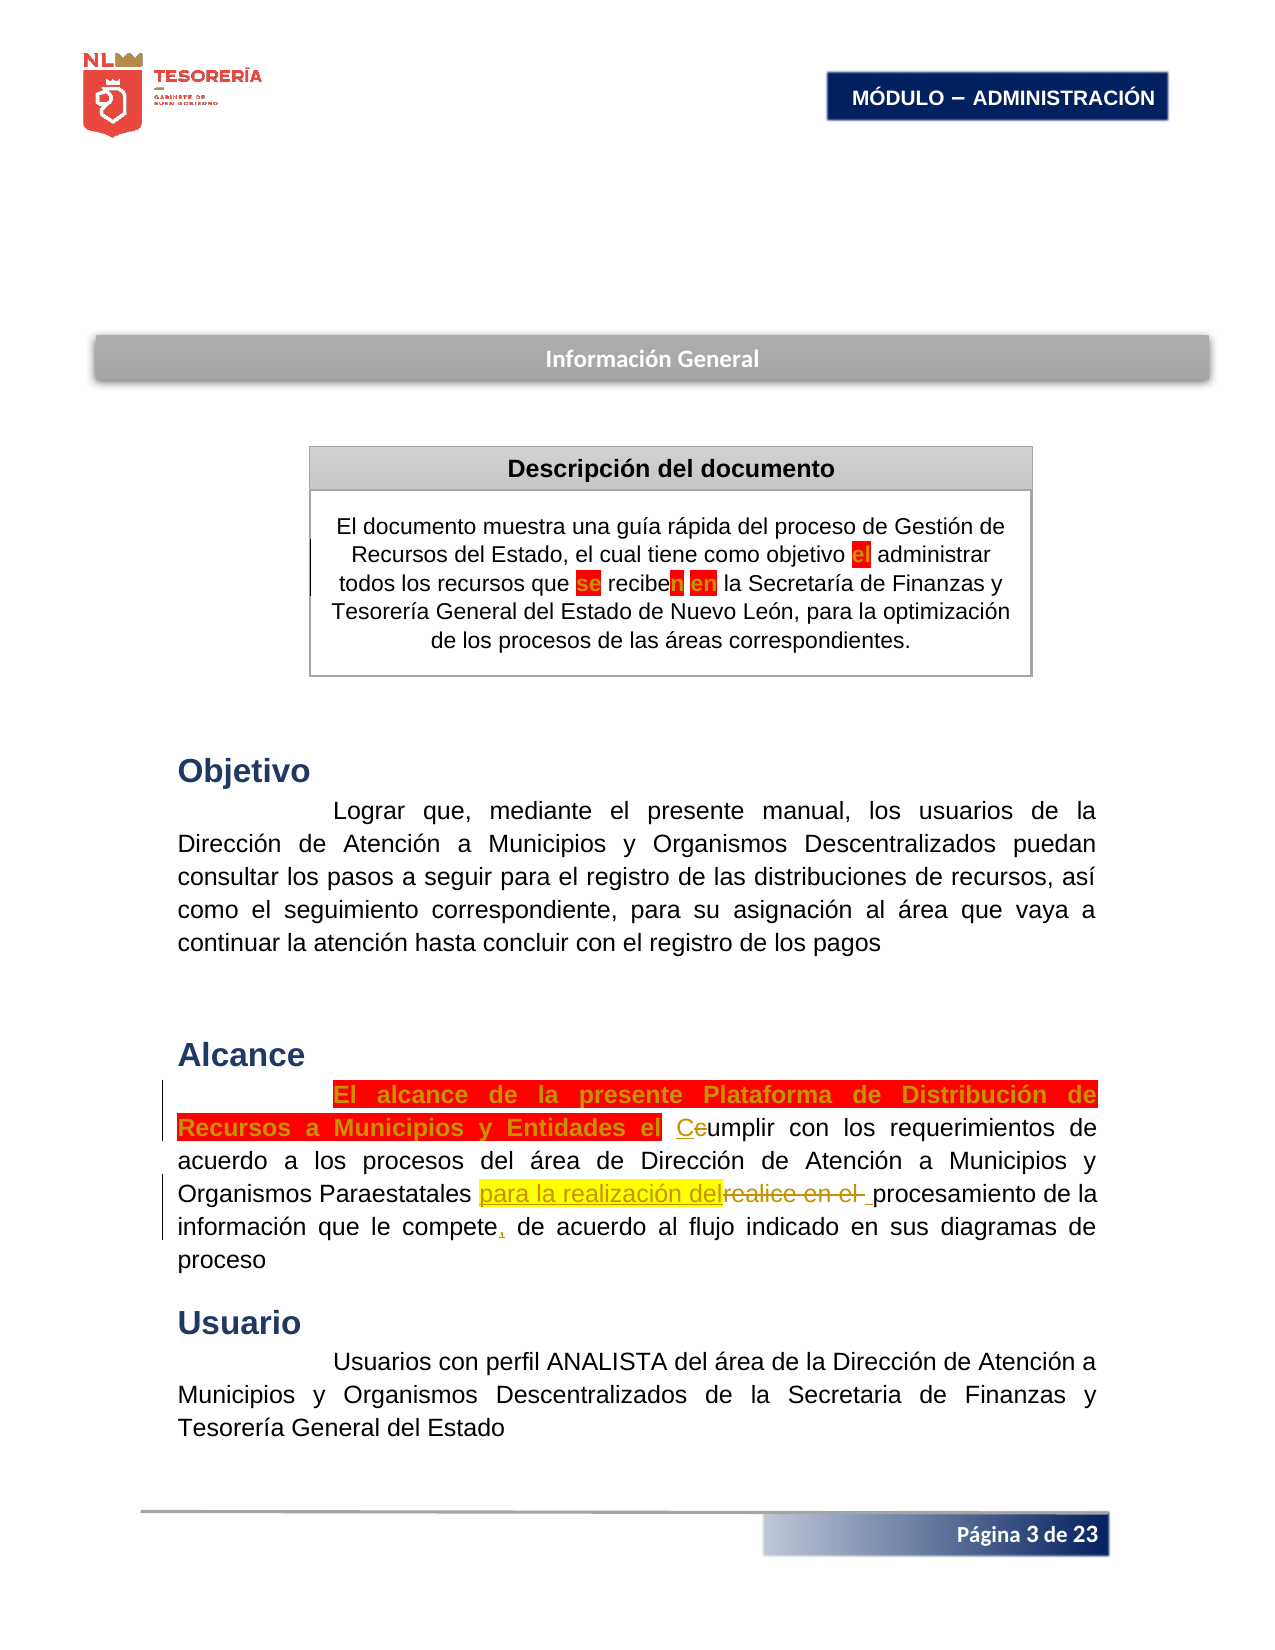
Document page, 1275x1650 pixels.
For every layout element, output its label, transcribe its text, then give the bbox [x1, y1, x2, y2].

subtitle Usuario [177, 1303, 1098, 1341]
subtitle Alcance [177, 1035, 1098, 1074]
picture [79, 43, 264, 140]
subtitle Objetivo [177, 751, 1098, 790]
text Lograr que, mediante el presente manual, los usuarios de la Dirección de Atención a Municipios y Organismos Descentralizados puedan consultar los pasos a seguir para el registro de las distribuciones de recursos, así como el seguimiento correspondiente, para su asignación al área que vaya a continuar la atención hasta concluir con el registro de los pagos [177, 796, 1098, 956]
text El alcance de la presente Plataforma de Distribución de Recursos a Municipios y Entidades el umplir con los requerimientos de acuerdo a los procesos del área de Dirección de Atención a Municipios y Organismos Paraestatales procesamiento de la información que le compete de acuerdo al flujo indicado en sus diagramas de proceso [177, 1079, 1098, 1273]
text Usuarios con perfil ANALISTA del área de la Dirección de Atención a Municipios y Organismos Descentralizados de la Secretaria de Finanzas y Tesorería General del Estado [177, 1347, 1098, 1442]
